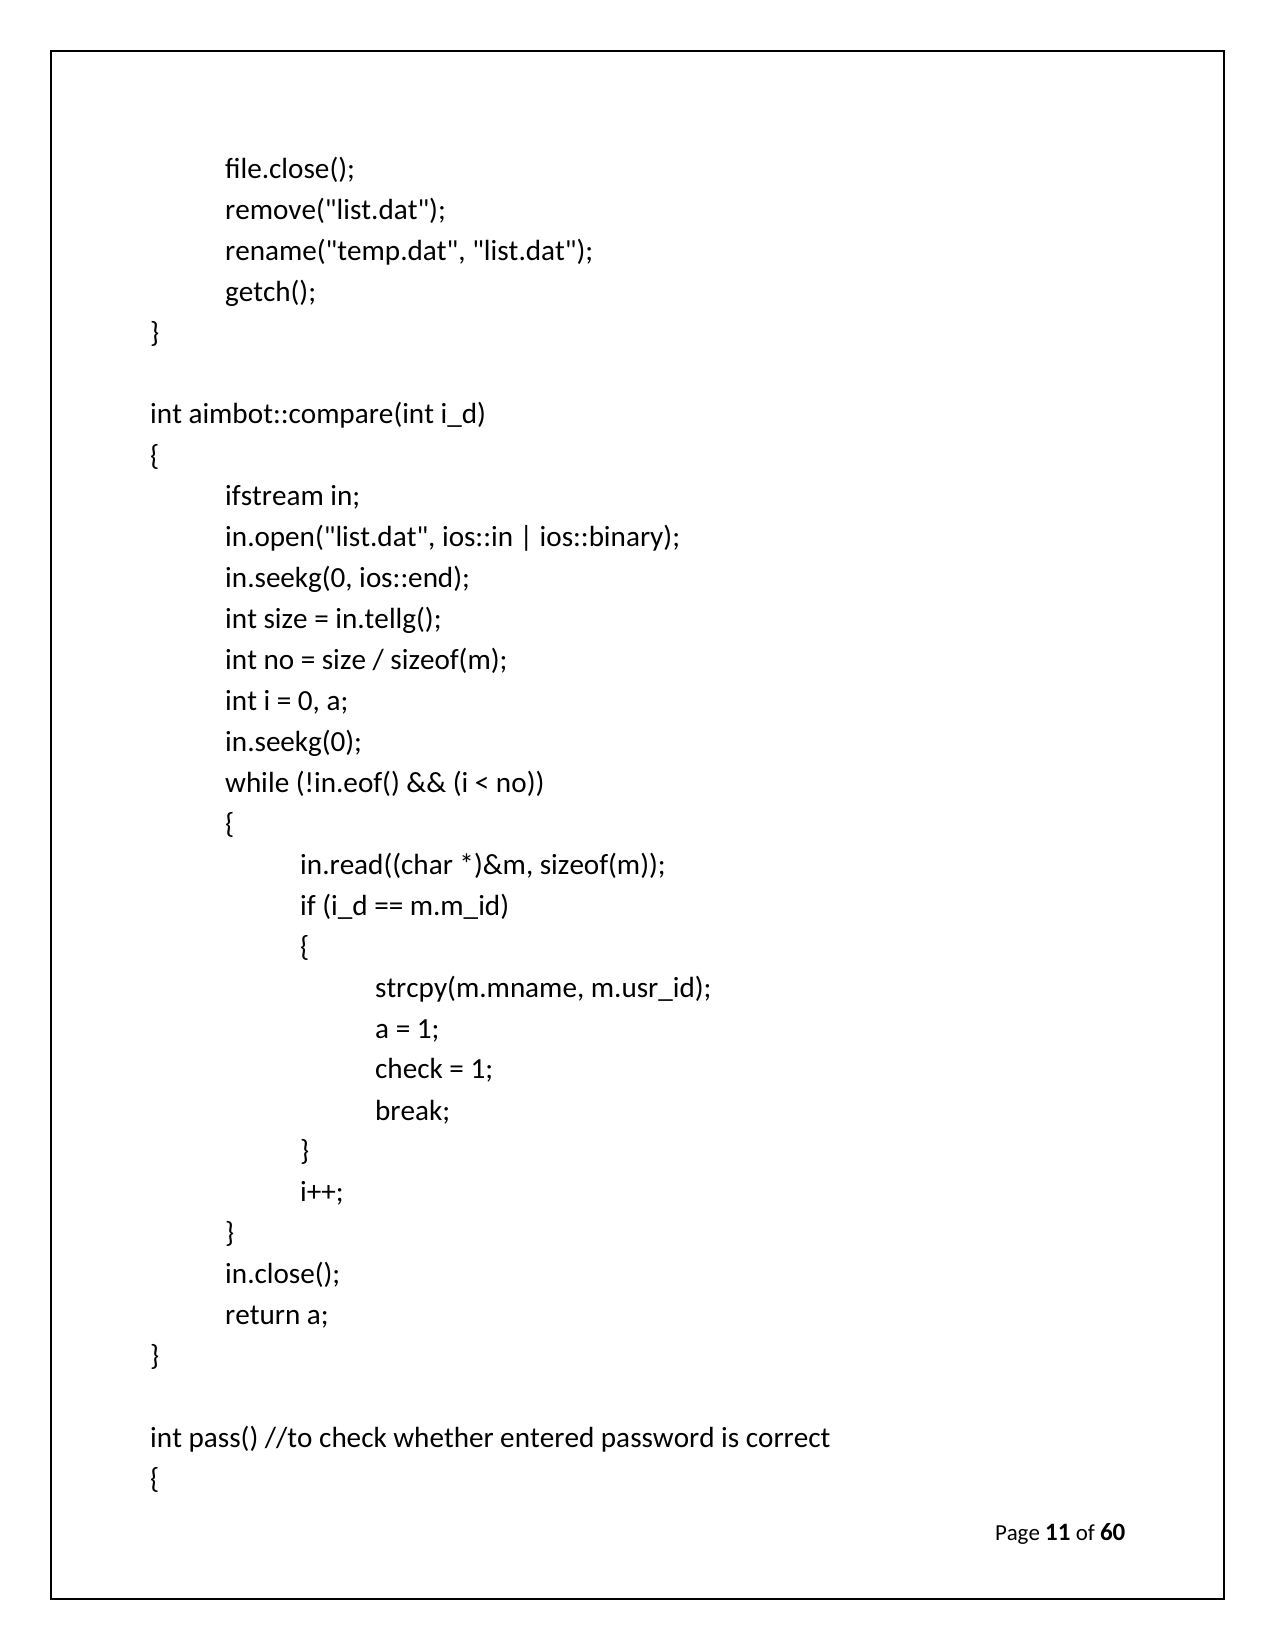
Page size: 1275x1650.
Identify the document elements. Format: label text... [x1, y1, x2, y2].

text int aimbot::compare(int i_d) [150, 396, 1125, 431]
text in.seekg(0); [150, 723, 1125, 759]
text file.close(); [150, 150, 1125, 186]
text in.read((char *)&m, sizeof(m)); [150, 846, 1125, 882]
text } [150, 1214, 1125, 1250]
text int size = in.tellg(); [150, 600, 1125, 636]
text int i = 0, a; [150, 682, 1125, 718]
text { [150, 437, 1125, 472]
text i++; [150, 1173, 1125, 1209]
text } [150, 1132, 1125, 1168]
text { [150, 928, 1125, 963]
text } [150, 314, 1125, 349]
text getch(); [150, 273, 1125, 308]
text check = 1; [150, 1051, 1125, 1086]
text int pass() //to check whether entered password is correct [150, 1419, 1125, 1455]
text in.seekg(0, ios::end); [150, 559, 1125, 595]
text in.close(); [150, 1255, 1125, 1291]
text while (!in.eof() && (i < no)) [150, 764, 1125, 800]
text remove("list.dat"); [150, 191, 1125, 227]
text in.open("list.dat", ios::in | ios::binary); [150, 518, 1125, 554]
text { [150, 1460, 1125, 1496]
text ifstream in; [150, 477, 1125, 513]
text a = 1; [150, 1010, 1125, 1045]
text } [150, 1337, 1125, 1373]
text strcpy(m.mname, m.usr_id); [150, 969, 1125, 1004]
text { [150, 805, 1125, 841]
text break; [150, 1092, 1125, 1127]
text rename("temp.dat", "list.dat"); [150, 232, 1125, 267]
text if (i_d == m.m_id) [150, 887, 1125, 922]
text return a; [150, 1296, 1125, 1332]
text int no = size / sizeof(m); [150, 641, 1125, 677]
